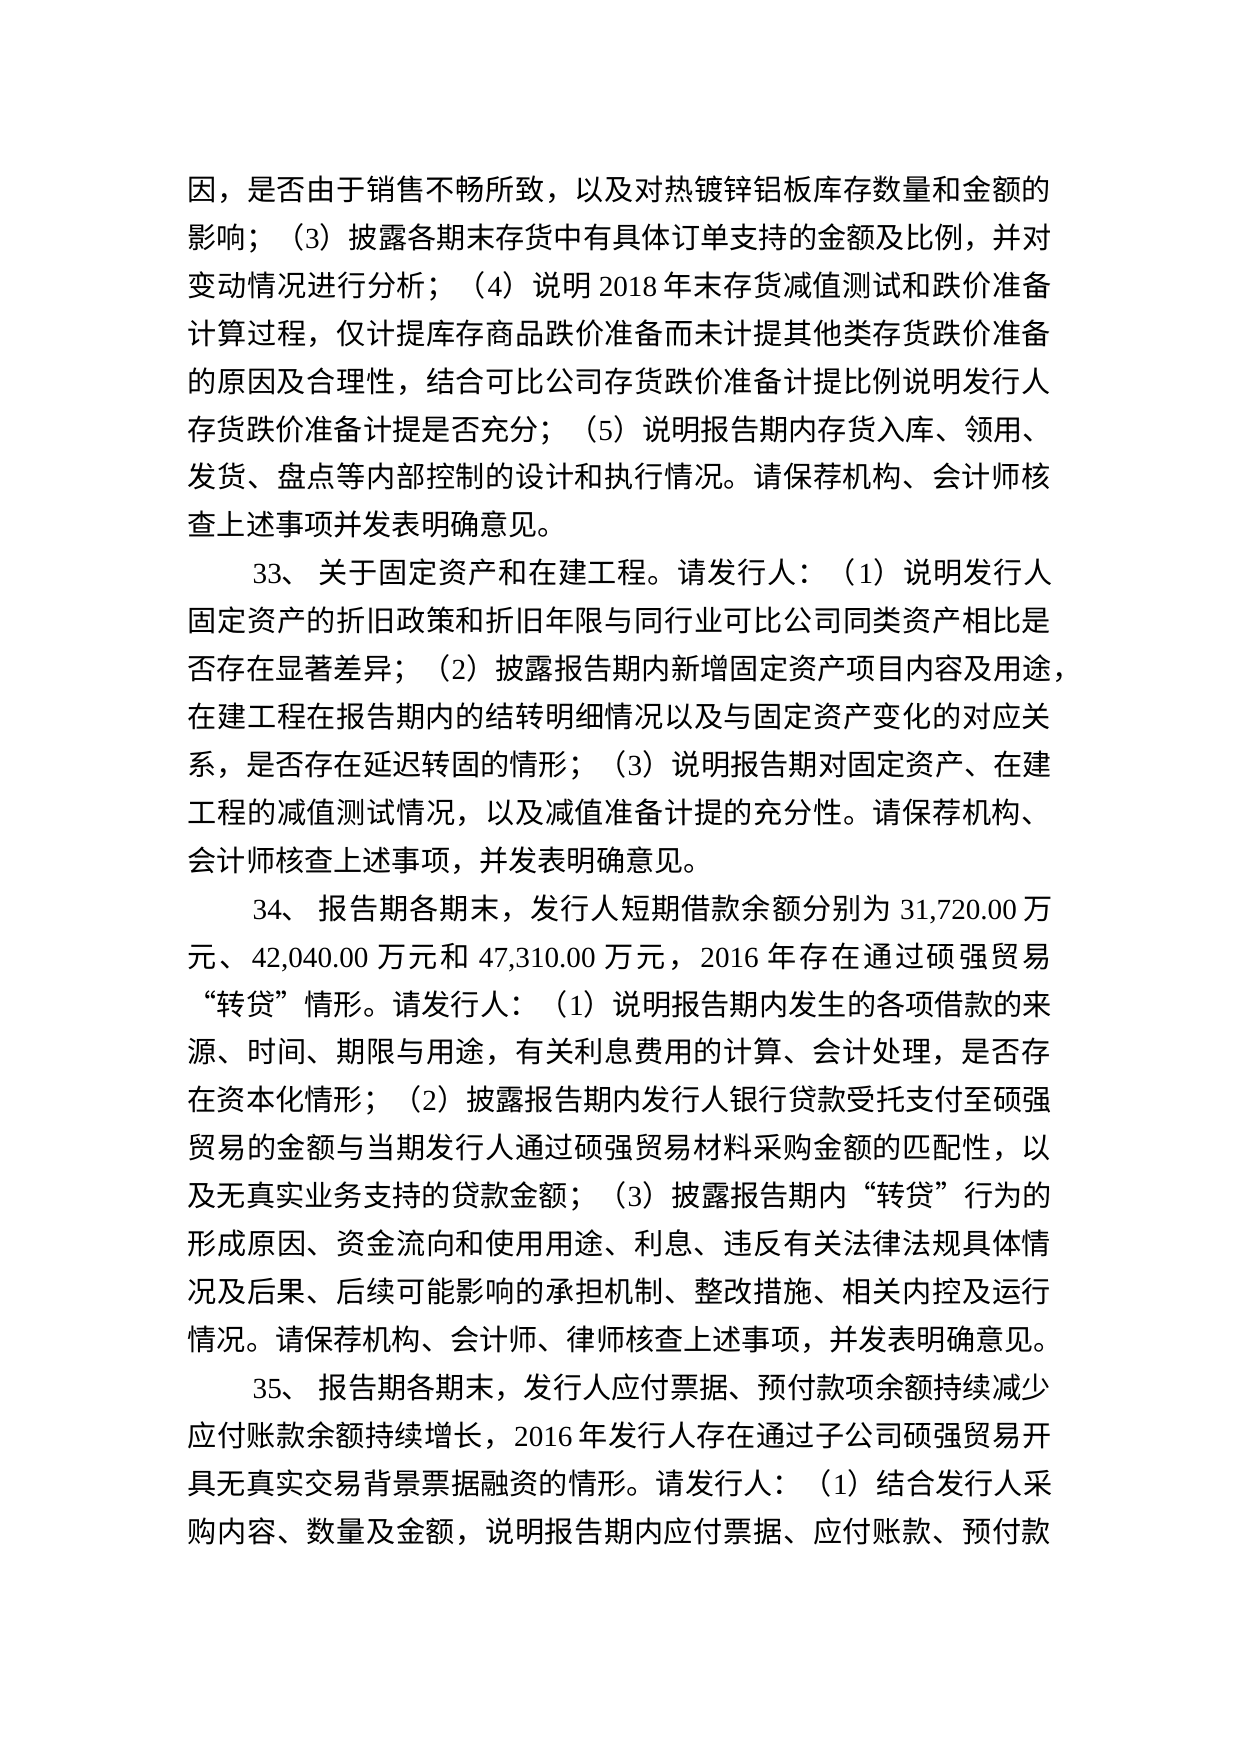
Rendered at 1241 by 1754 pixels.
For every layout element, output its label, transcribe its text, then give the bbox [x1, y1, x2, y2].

list 关于固定资产和在建工程。请发行人：（1）说明发行人固定资产的折旧政策和折旧年限与同行业可比公司同类资产相比是否存在显著差异；（2）披露报告期内新增固定资产项目内容及用途，在建工程在报告期内的结转明细情况以及与固定资产变化的对应关系，是否存在延迟转固的情形；（3）说明报告期对固定资产、在建工程的减值测试情况，以及减值准备计提的充分性。请保荐机构、会计师核查上述事项，并发表明确意见。 [187, 545, 1053, 881]
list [187, 162, 1053, 545]
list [187, 1360, 1053, 1552]
list 报告期各期末，发行人短期借款余额分别为31,720.00万元、42,040.00万元和47,310.00万元，2016年存在通过硕强贸易“转贷”情形。请发行人：（1）说明报告期内发生的各项借款的来源、时间、期限与用途，有关利息费用的计算、会计处理，是否存在资本化情形；（2）披露报告期内发行人银行贷款受托支付至硕强贸易的金额与当期发行人通过硕强贸易材料采购金额的匹配性，以及无真实业务支持的贷款金额；（3）披露报告期内“转贷”行为的形成原因、资金流向和使用用途、利息、违反有关法律法规具体情况及后果、后续可能影响的承担机制、整改措施、相关内控及运行情况。请保荐机构、会计师、律师核查上述事项，并发表明确意见。 [187, 881, 1053, 1360]
